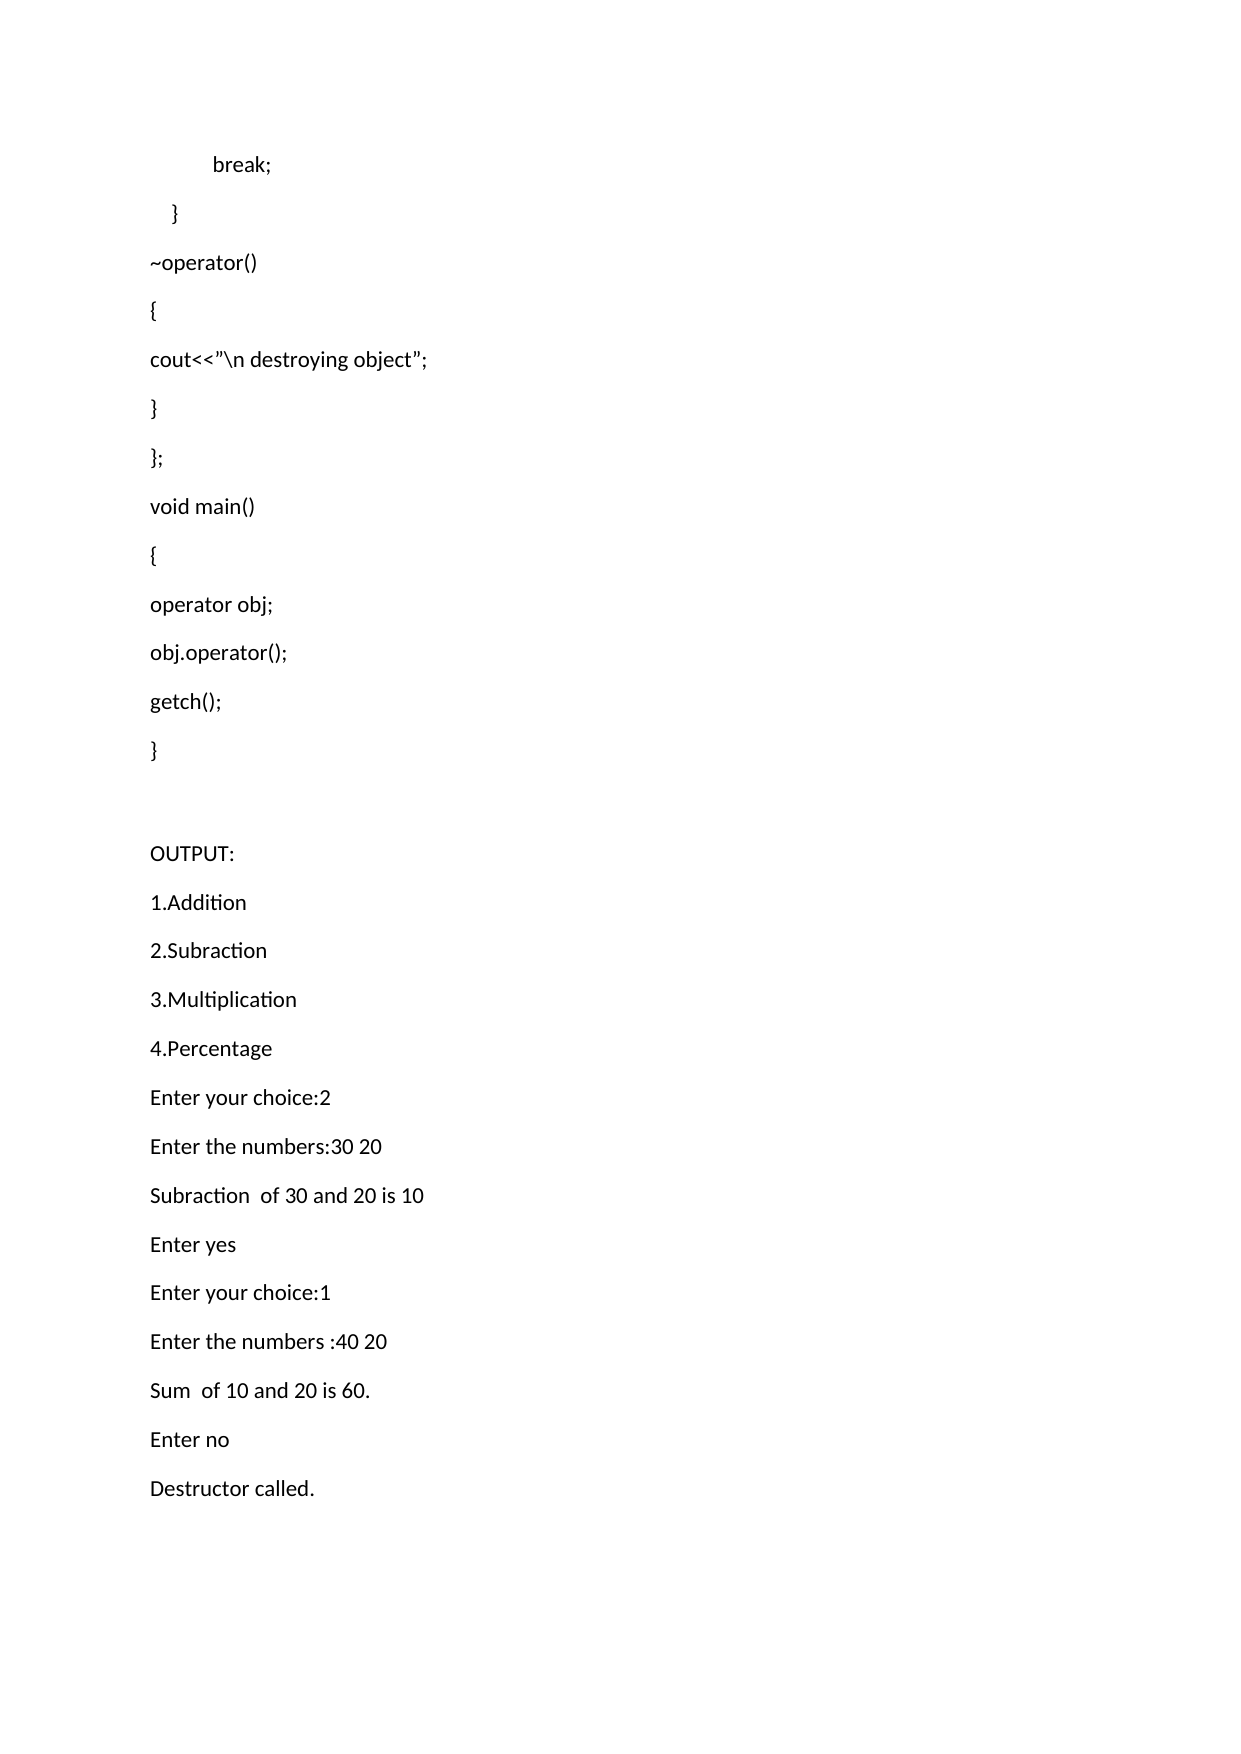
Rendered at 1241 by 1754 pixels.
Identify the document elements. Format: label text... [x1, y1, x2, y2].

text { [150, 541, 1090, 569]
text 3.Multiplication [150, 985, 1090, 1013]
text Sum of 10 and 20 is 60. [150, 1376, 1090, 1404]
text 2.Subraction [150, 937, 1090, 964]
text getch(); [150, 687, 1090, 715]
text } [150, 394, 1090, 422]
text Enter the numbers:30 20 [150, 1132, 1090, 1160]
text ~operator() [150, 248, 1090, 276]
text void main() [150, 492, 1090, 520]
text }; [150, 443, 1090, 471]
text Enter no [150, 1425, 1090, 1453]
text operator obj; [150, 590, 1090, 618]
text break; [150, 150, 1090, 178]
text obj.operator(); [150, 638, 1090, 667]
text 4.Percentage [150, 1034, 1090, 1062]
text Enter yes [150, 1230, 1090, 1258]
text } [150, 736, 1090, 764]
text Enter the numbers :40 20 [150, 1327, 1090, 1355]
text Destructor called. [150, 1474, 1090, 1502]
text } [150, 199, 1090, 227]
text cout<<”\n destroying object”; [150, 345, 1090, 373]
text OUTPUT: [150, 839, 1090, 867]
text 1.Addition [150, 888, 1090, 916]
text Enter your choice:1 [150, 1278, 1090, 1307]
text { [150, 297, 1090, 324]
text Subraction of 30 and 20 is 10 [150, 1181, 1090, 1209]
text Enter your choice:2 [150, 1083, 1090, 1111]
